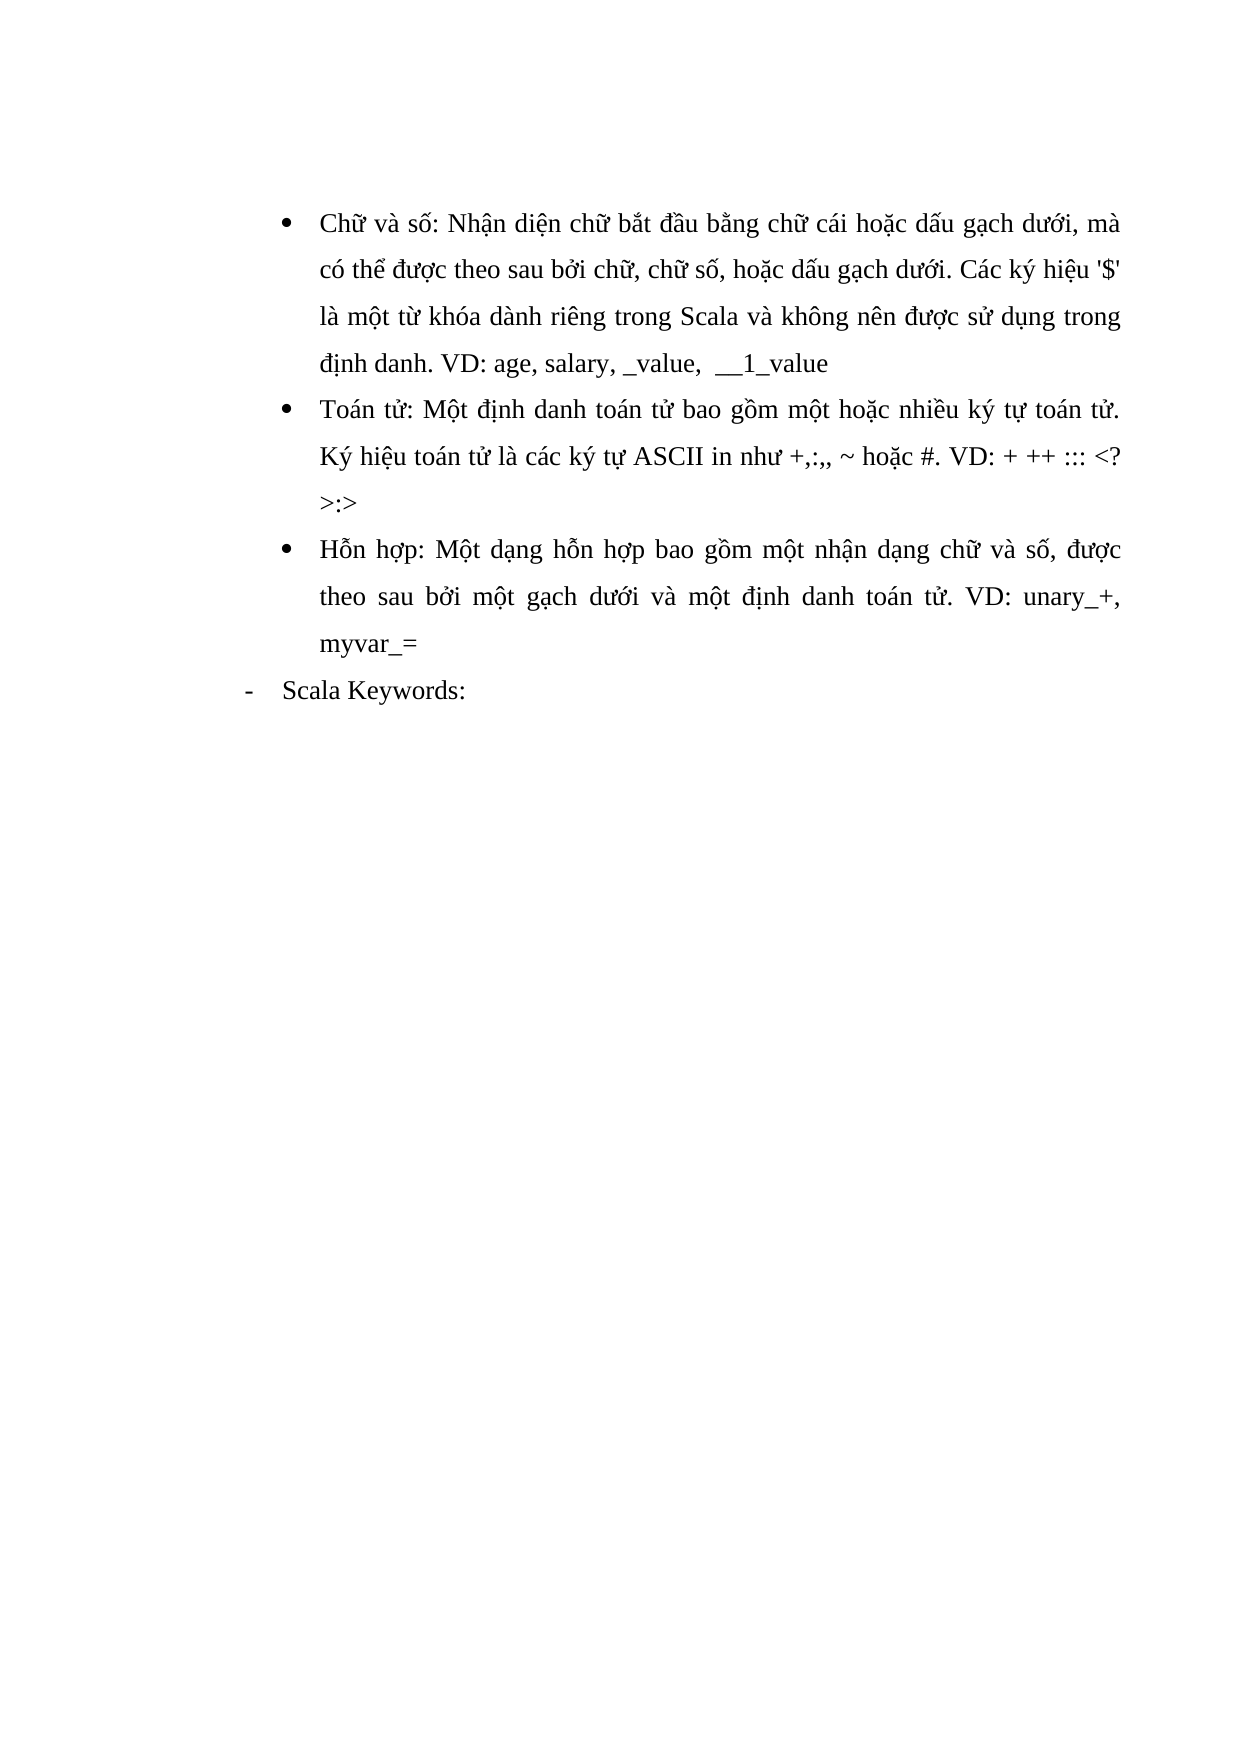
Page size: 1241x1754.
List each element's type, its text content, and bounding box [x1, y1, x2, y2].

list Chữ và số: Nhận diện chữ bắt đầu bằng chữ cái hoặc dấu gạch dưới, mà có thể được theo sau bởi chữ, chữ số, hoặc dấu gạch dưới. Các ký hiệu '$' là một từ khóa dành riêng trong Scala và không nên được sử dụng trong định danh. VD: age, salary, _value, __1_value [282, 207, 1122, 378]
list Hỗn hợp: Một dạng hỗn hợp bao gồm một nhận dạng chữ và số, được theo sau bởi một gạch dưới và một định danh toán tử. VD: unary_+, myvar_= [282, 534, 1122, 658]
list Scala Keywords: [244, 674, 1122, 705]
list Toán tử: Một định danh toán tử bao gồm một hoặc nhiều ký tự toán tử. Ký hiệu toán tử là các ký tự ASCII in như +,:,, ~ hoặc #. VD: + ++ ::: <?>:> [282, 393, 1122, 518]
